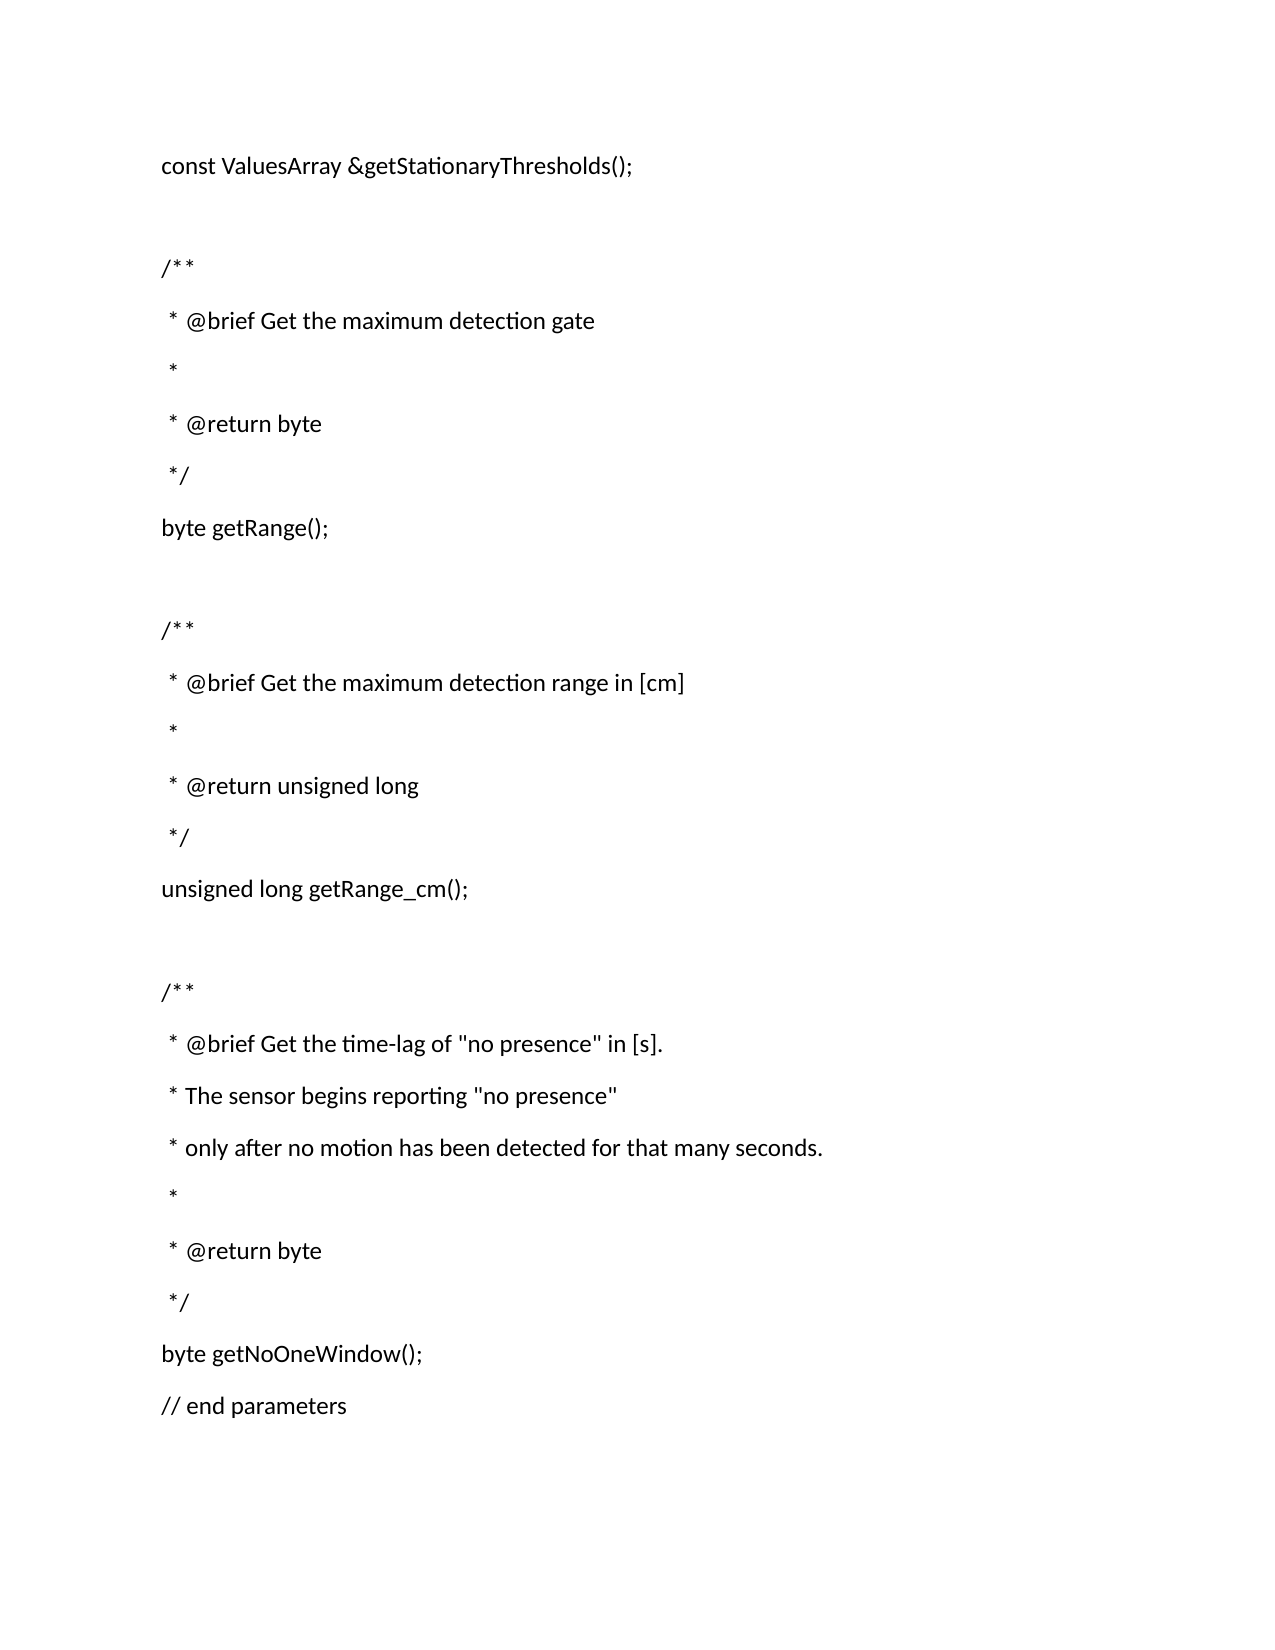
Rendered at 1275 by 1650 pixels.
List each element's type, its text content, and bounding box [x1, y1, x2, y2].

text * @return byte [150, 408, 1125, 439]
text * only after no motion has been detected for that many seconds. [150, 1132, 1125, 1162]
text byte getRange(); [150, 512, 1125, 542]
text * @brief Get the maximum detection range in [cm] [150, 667, 1125, 697]
text /** [150, 615, 1125, 646]
text byte getNoOneWindow(); [150, 1338, 1125, 1369]
text /** [150, 977, 1125, 1007]
text // end parameters [150, 1390, 1125, 1421]
text * @brief Get the maximum detection gate [150, 305, 1125, 336]
text * @brief Get the time-lag of "no presence" in [s]. [150, 1028, 1125, 1059]
text /** [150, 253, 1125, 284]
text * @return unsigned long [150, 770, 1125, 801]
text */ [150, 822, 1125, 852]
text * [150, 1183, 1125, 1214]
text unsigned long getRange_cm(); [150, 873, 1125, 904]
text */ [150, 460, 1125, 491]
text * @return byte [150, 1235, 1125, 1266]
text * [150, 357, 1125, 387]
text */ [150, 1287, 1125, 1317]
text * The sensor begins reporting "no presence" [150, 1080, 1125, 1111]
text const ValuesArray &getStationaryThresholds(); [150, 150, 1125, 181]
text * [150, 718, 1125, 749]
